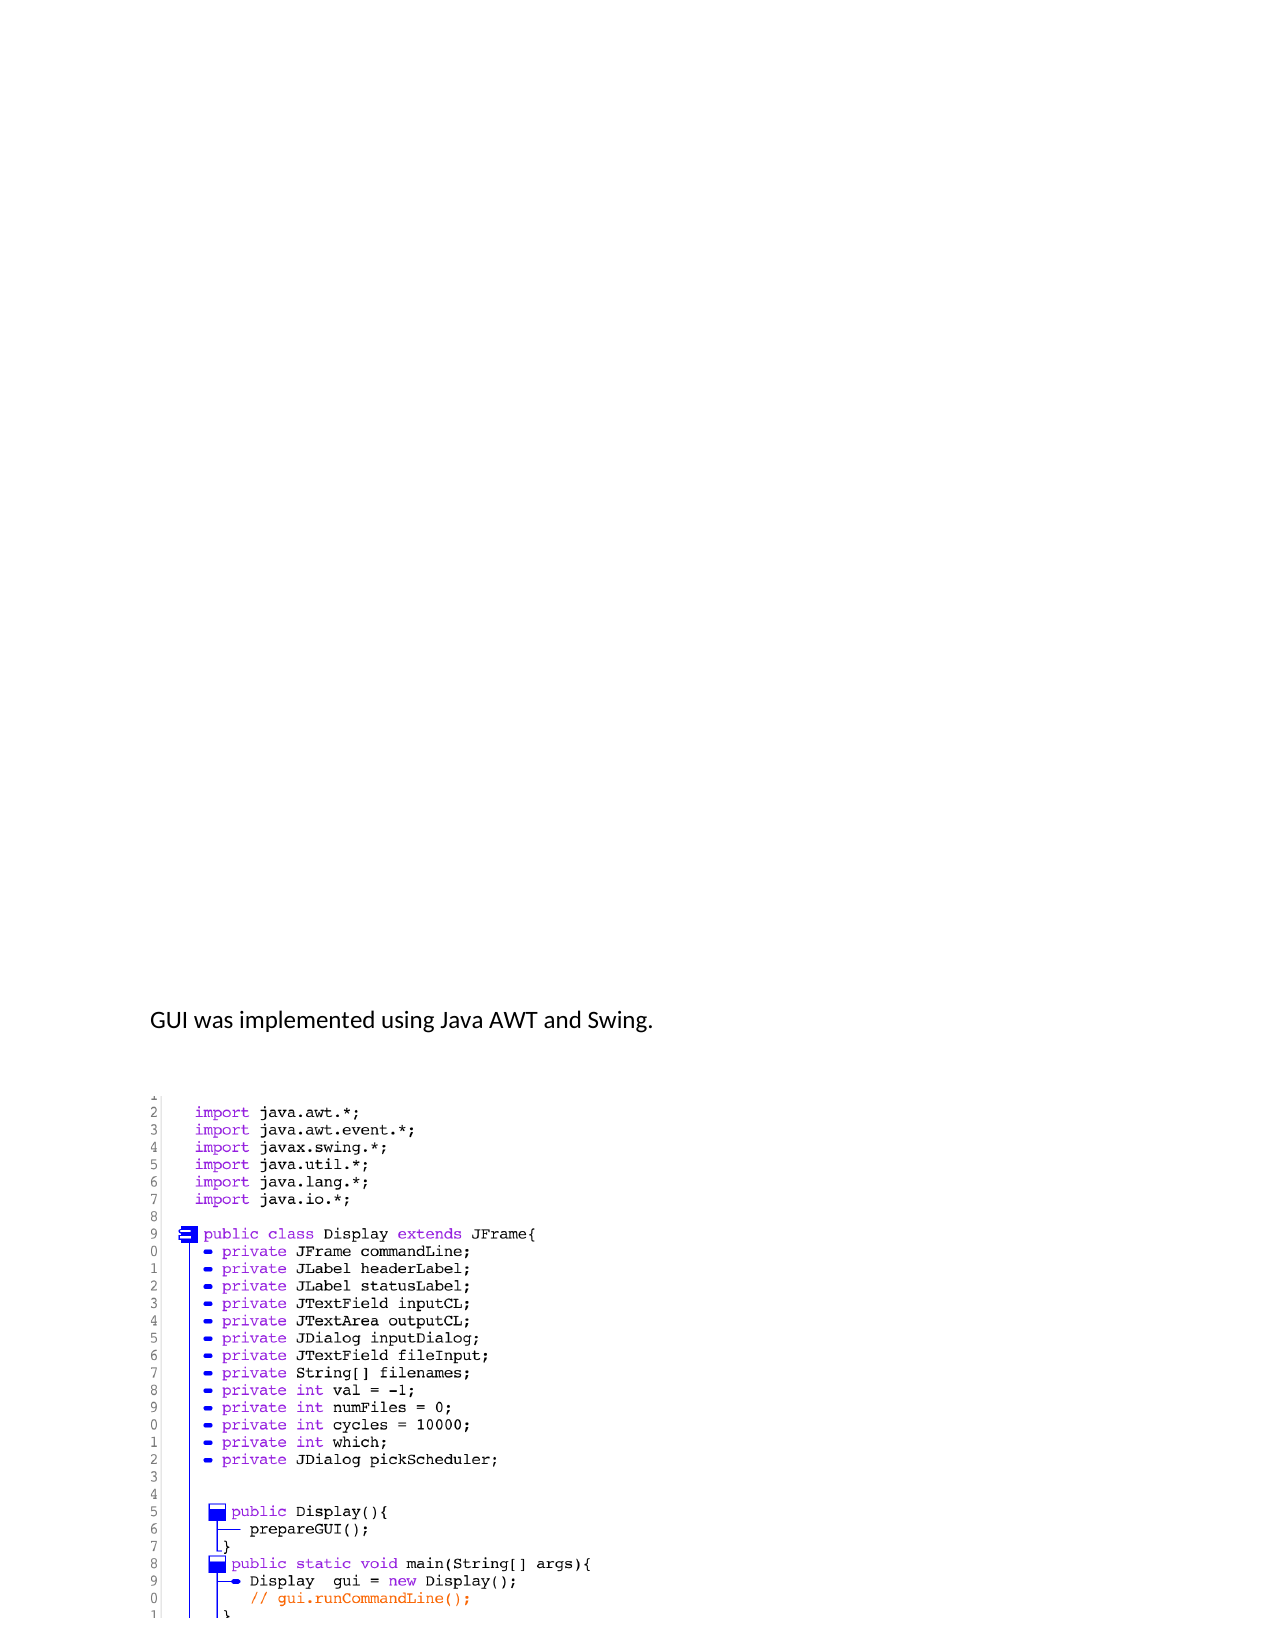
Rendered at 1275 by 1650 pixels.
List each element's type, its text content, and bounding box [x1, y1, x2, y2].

text GUI was implemented using Java AWT and Swing. [150, 1004, 1125, 1035]
picture [150, 1096, 1122, 1618]
